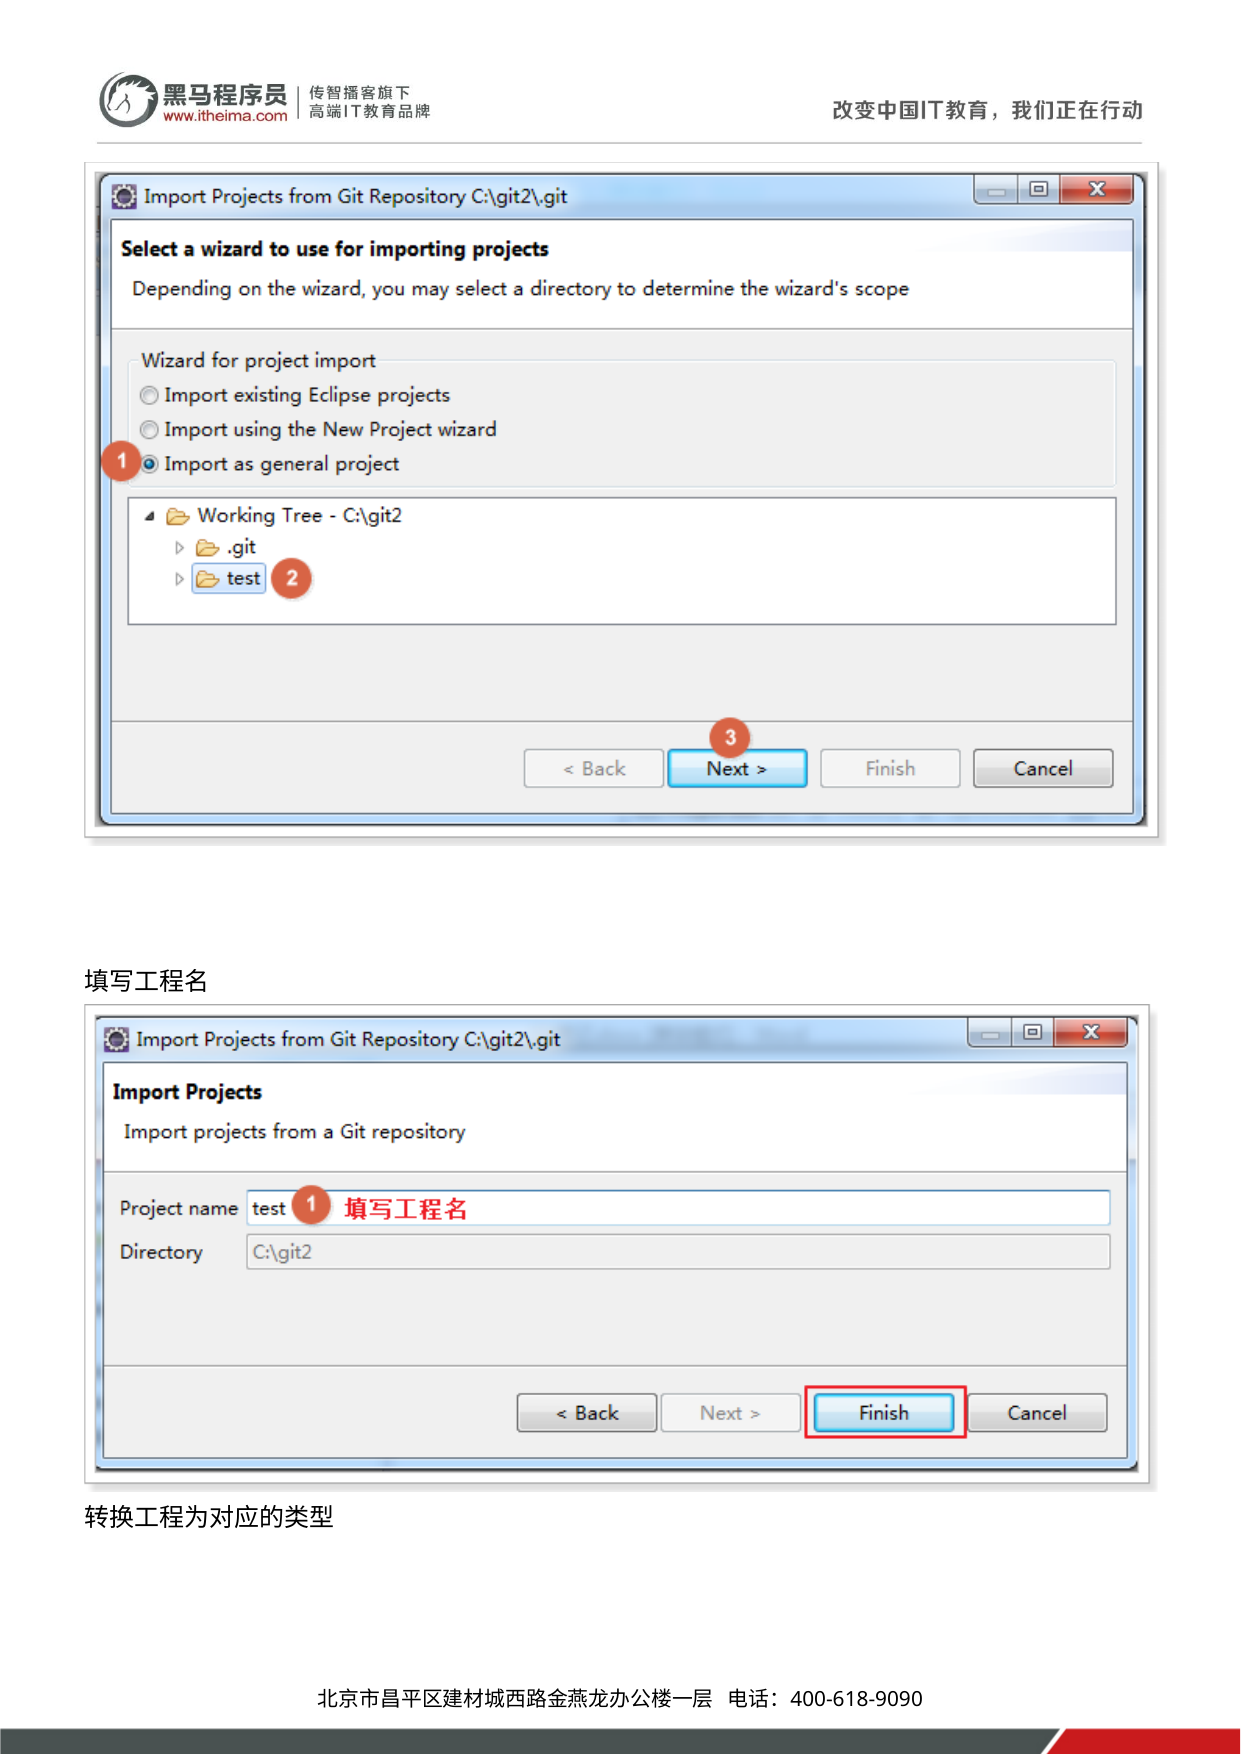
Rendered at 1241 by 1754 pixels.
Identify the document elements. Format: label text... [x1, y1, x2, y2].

picture [0, 1669, 1241, 1754]
picture [0, 1, 1241, 151]
text 转换工程为对应的类型 [84, 1498, 1053, 1534]
picture [84, 162, 1167, 846]
picture [84, 1004, 1158, 1492]
text 填写工程名 [84, 961, 1053, 997]
